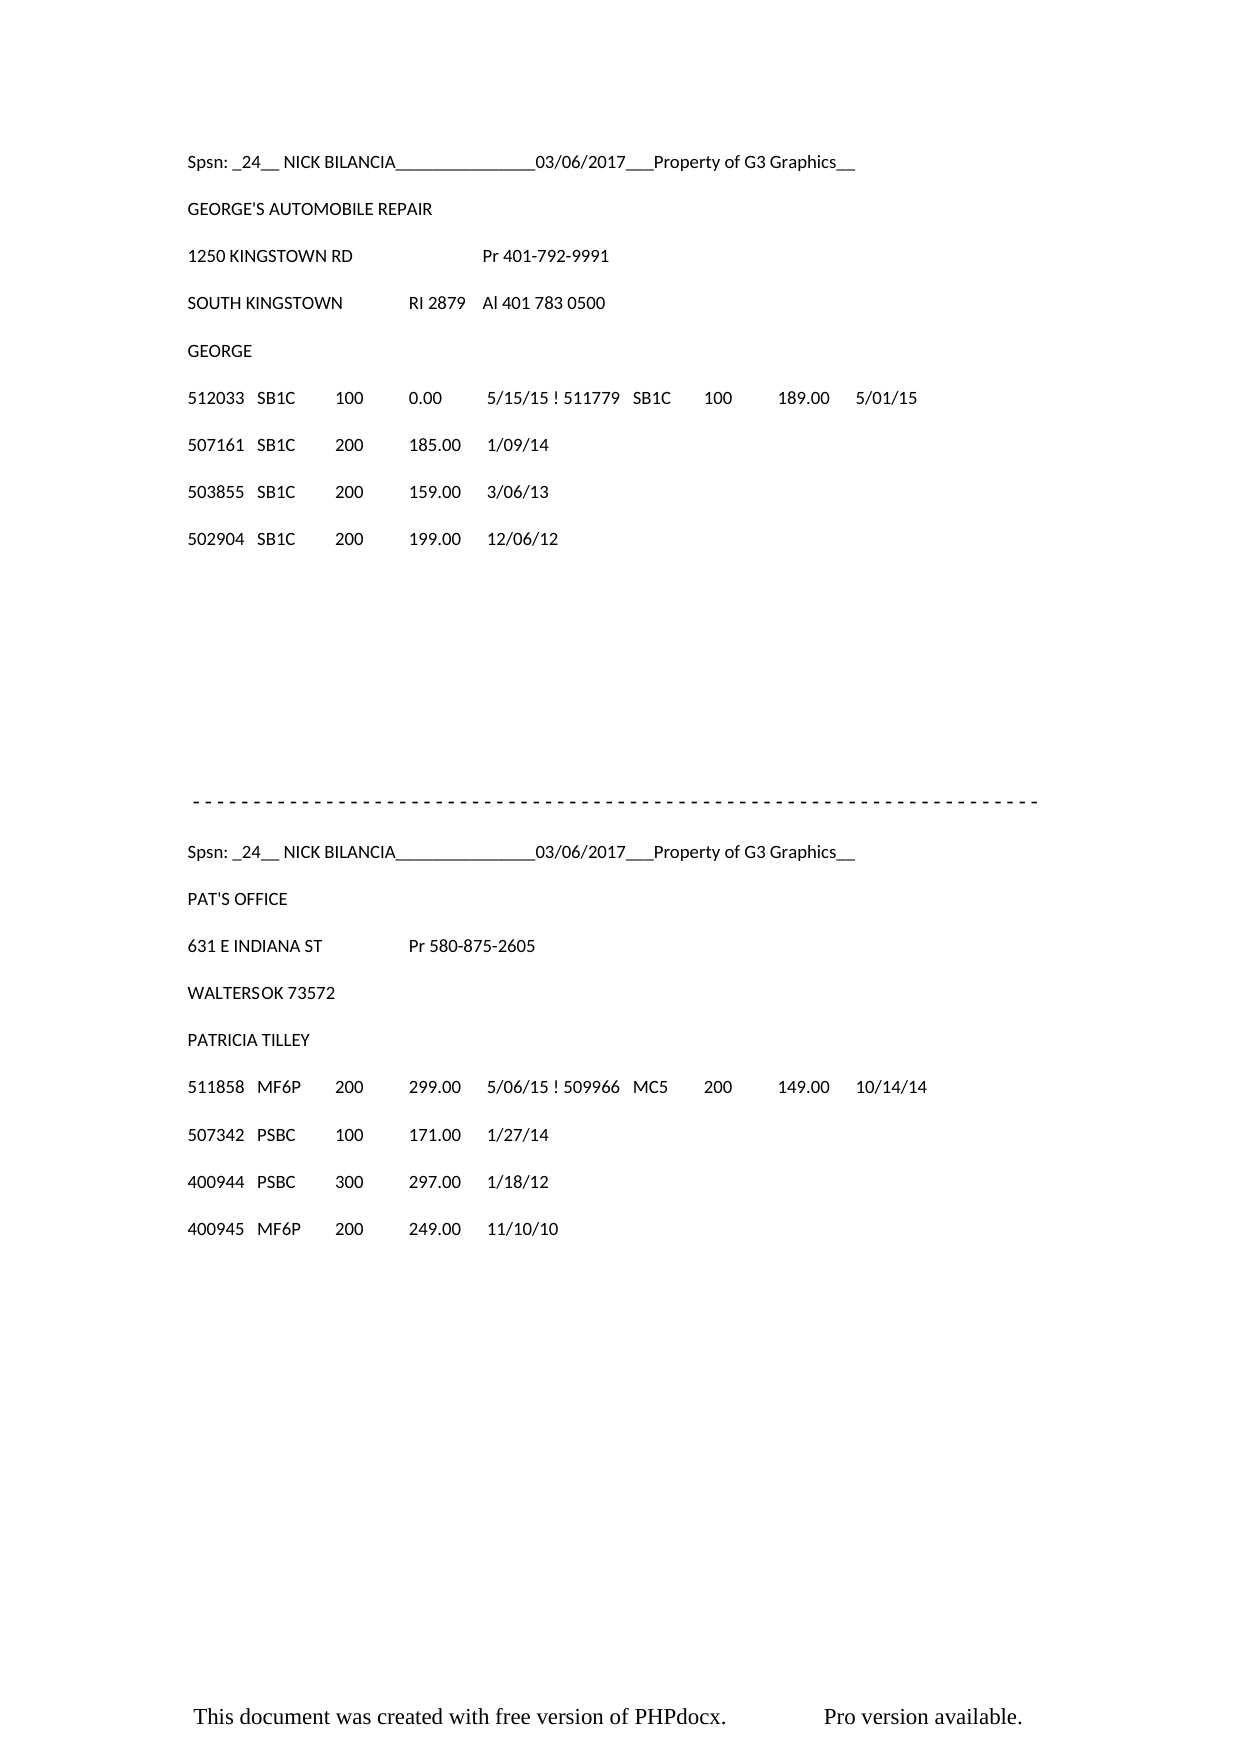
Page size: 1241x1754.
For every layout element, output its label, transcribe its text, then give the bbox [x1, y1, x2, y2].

text 507342 PSBC 100 171.00 1/27/14 [187, 1123, 1053, 1146]
text Spsn: _24__ NICK BILANCIA_______________03/06/2017___Property of G3 Graphics__ [187, 150, 1053, 173]
text 400944 PSBC 300 297.00 1/18/12 [187, 1170, 1053, 1193]
text 502904 SB1C 200 199.00 12/06/12 [187, 527, 1053, 550]
text - - - - - - - - - - - - - - - - - - - - - - - - - - - - - - - - - - - - - - - - - - - - - - - - - - - - - - - - - - - - - - - - - - - - - - [187, 787, 1053, 815]
text 503855 SB1C 200 159.00 3/06/13 [187, 480, 1053, 503]
text GEORGE'S AUTOMOBILE REPAIR [187, 197, 1053, 220]
text 400945 MF6P 200 249.00 11/10/10 [187, 1217, 1053, 1240]
text 512033 SB1C 100 0.00 5/15/15 ! 511779 SB1C 100 189.00 5/01/15 [187, 386, 1053, 409]
text PAT'S OFFICE [187, 887, 1053, 910]
text 511858 MF6P 200 299.00 5/06/15 ! 509966 MC5 200 149.00 10/14/14 [187, 1076, 1053, 1099]
text SOUTH KINGSTOWN RI 2879 Al 401 783 0500 [187, 292, 1053, 314]
text WALTERS OK 73572 [187, 981, 1053, 1004]
text 1250 KINGSTOWN RD Pr 401-792-9991 [187, 244, 1053, 267]
text 507161 SB1C 200 185.00 1/09/14 [187, 433, 1053, 456]
text 631 E INDIANA ST Pr 580-875-2605 [187, 934, 1053, 957]
text PATRICIA TILLEY [187, 1028, 1053, 1051]
text Spsn: _24__ NICK BILANCIA_______________03/06/2017___Property of G3 Graphics__ [187, 840, 1053, 863]
text GEORGE [187, 339, 1053, 362]
